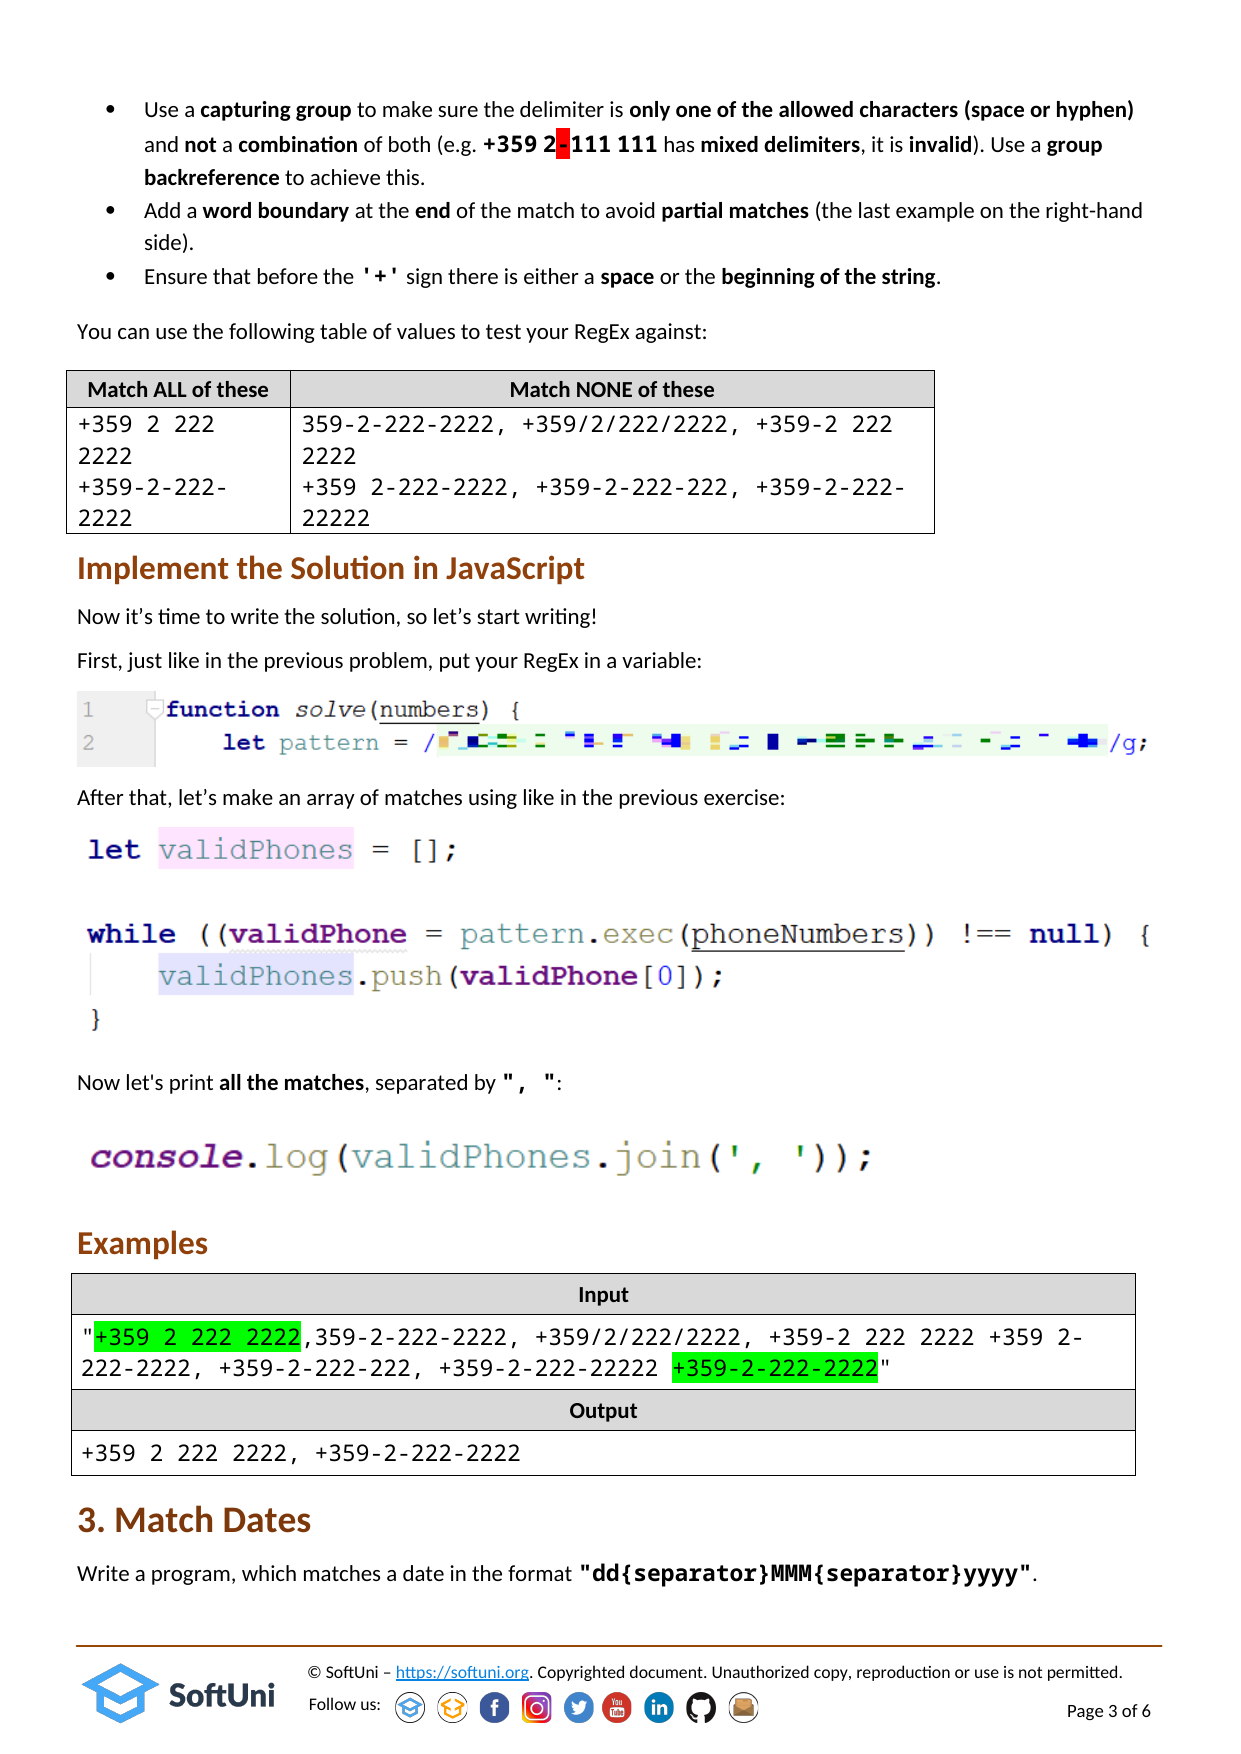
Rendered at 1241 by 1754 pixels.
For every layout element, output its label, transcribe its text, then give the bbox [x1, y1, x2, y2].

picture [437, 1692, 468, 1723]
picture [644, 1714, 653, 1723]
picture [479, 1692, 510, 1723]
picture [75, 1658, 281, 1729]
subtitle Match Dates [77, 1496, 1163, 1542]
picture [665, 1692, 674, 1701]
list Ensure that before the '+' sign there is either a space or the beginning of the string. [106, 260, 1163, 291]
table_cell 359-2-222-2222, +359/2/222/2222, +359-2 222 2222 +359 2-222-2222, +359-2-222-222, +359-2-222-22222 [291, 408, 934, 533]
table_header Match NONE of these [291, 371, 934, 407]
picture [76, 827, 1164, 1050]
text First, just like in the previous problem, put your RegEx in a variable: [77, 647, 1163, 675]
picture [522, 1692, 552, 1723]
text Write a program, which matches a date in the format "dd{separator}MMM{separator}yyyy". [77, 1557, 1163, 1589]
text You can use the following table of values to test your RegEx against: [77, 317, 1163, 345]
picture [728, 1692, 759, 1723]
picture [658, 1705, 667, 1714]
picture [644, 1692, 653, 1701]
picture [76, 1114, 896, 1206]
text After that, let’s make an array of matches using like in the previous exercise: [77, 783, 1163, 811]
table_cell "+359 2 222 2222,359-2-222-2222, +359/2/222/2222, +359-2 222 2222 +359 2-222-2222, +359-2-222-222, +359-2-222-22222 +359-2-222-2222" [72, 1315, 1135, 1389]
picture [564, 1692, 594, 1723]
picture [665, 1714, 674, 1723]
subtitle Examples [77, 1222, 1163, 1263]
table_header Input [72, 1274, 1135, 1314]
subtitle Implement the Solution in JavaScript [77, 547, 1163, 588]
picture [602, 1692, 632, 1723]
list Add a word boundary at the end of the match to avoid partial matches (the last example on the right-hand side). [106, 196, 1163, 256]
list Use a capturing group to make sure the delimiter is only one of the allowed characters (space or hyphen) and not a combination of both (e.g. +359 2-111 111 has mixed delimiters, it is invalid). Use a group backreference to achieve this. [106, 95, 1163, 192]
text Now it’s time to write the solution, so let’s start writing! [77, 602, 1163, 630]
picture [686, 1692, 716, 1723]
table_cell Output [72, 1390, 1135, 1430]
picture [395, 1692, 425, 1723]
table_cell +359 2 222 2222 +359-2-222-2222 [67, 408, 290, 533]
picture [76, 691, 1157, 767]
text Now let's print all the matches, separated by ", ": [77, 1066, 1163, 1098]
table_header Match ALL of these [67, 371, 290, 407]
table_cell +359 2 222 2222, +359-2-222-2222 [72, 1431, 1135, 1474]
